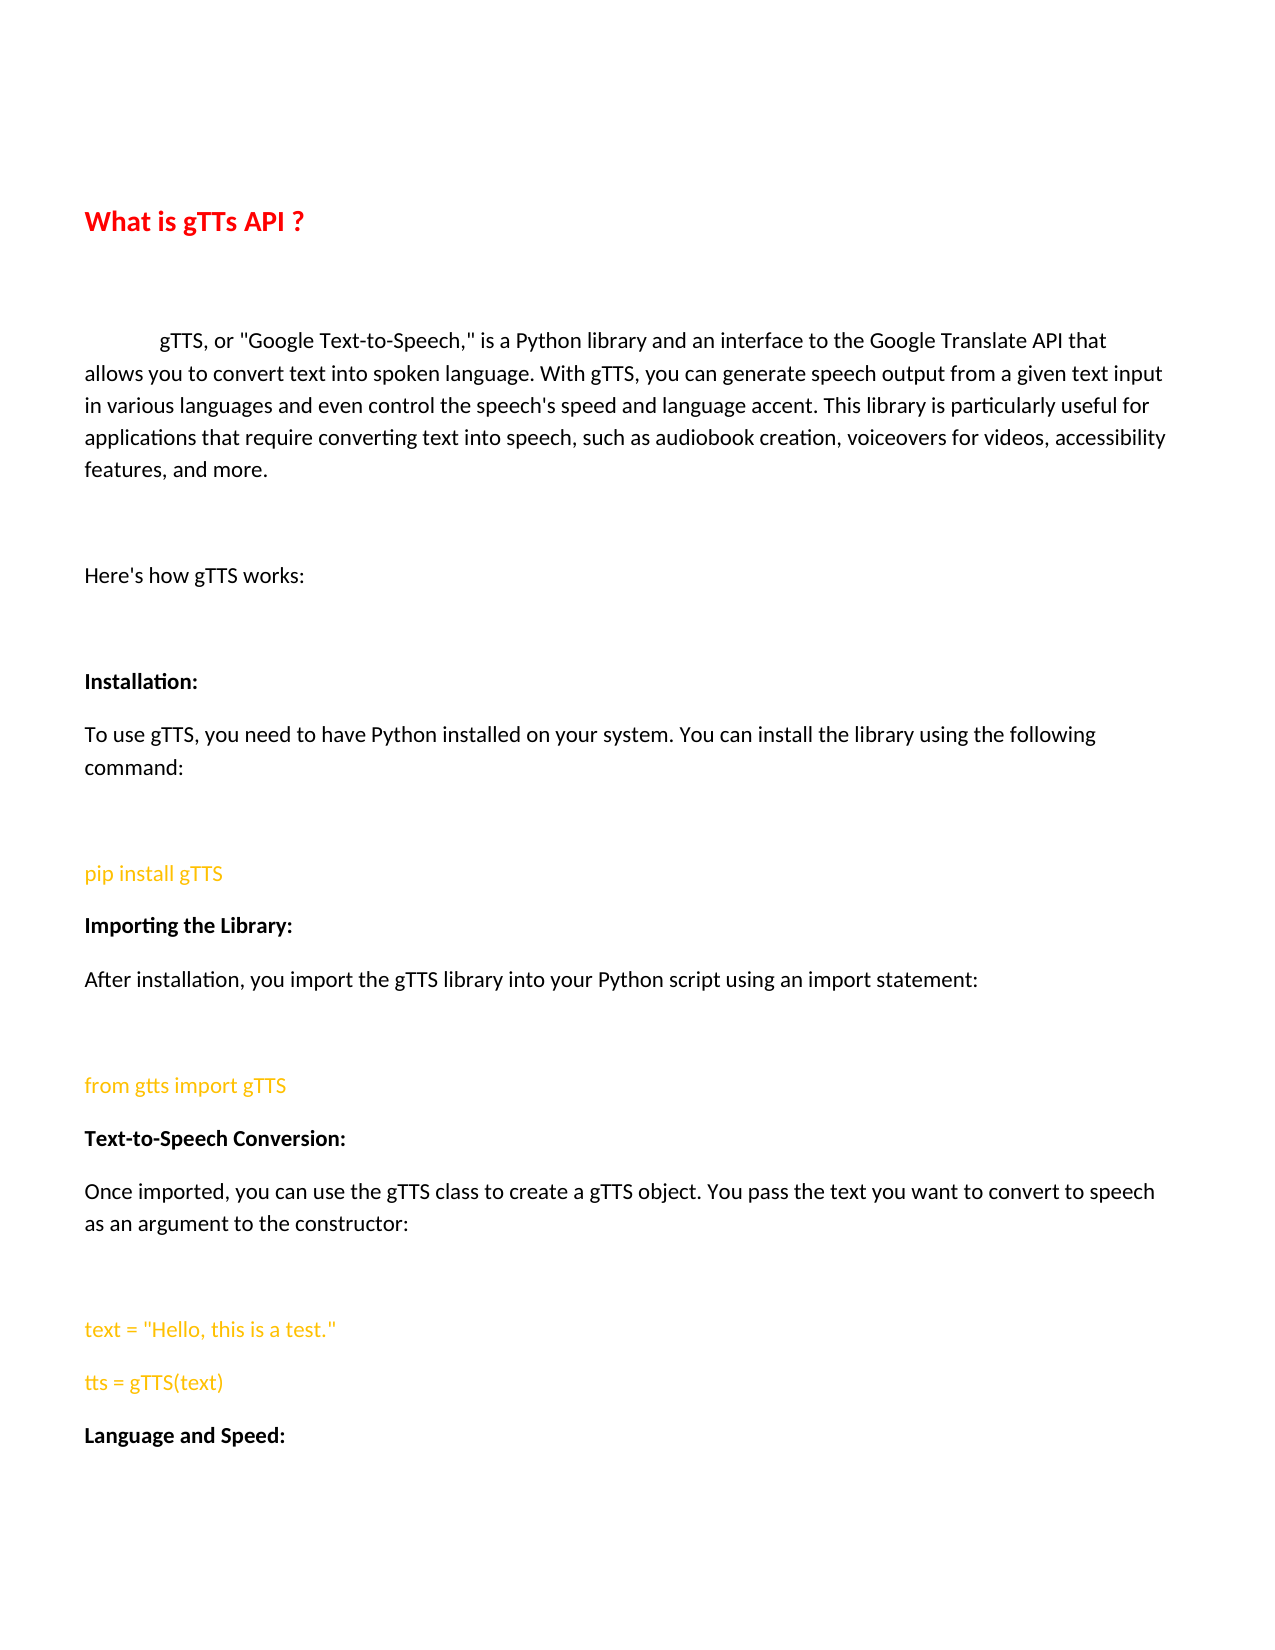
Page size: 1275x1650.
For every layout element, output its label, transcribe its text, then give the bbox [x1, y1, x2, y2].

text Installation: [84, 667, 1172, 695]
text Text-to-Speech Conversion: [84, 1124, 1172, 1152]
text To use gTTS, you need to have Python installed on your system. You can install the library using the following command: [84, 720, 1172, 781]
text tts = gTTS(text) [84, 1368, 1172, 1396]
text Once imported, you can use the gTTS class to create a gTTS object. You pass the text you want to convert to speech as an argument to the constructor: [84, 1177, 1172, 1237]
text Language and Speed: [84, 1421, 1172, 1449]
text text = "Hello, this is a test." [84, 1315, 1172, 1343]
text pip install gTTS [84, 859, 1172, 887]
text Here's how gTTS works: [84, 561, 1172, 589]
text Importing the Library: [84, 912, 1172, 940]
text from gtts import gTTS [84, 1071, 1172, 1099]
text gTTS, or "Google Text-to-Speech," is a Python library and an interface to the Google Translate API that allows you to convert text into spoken language. With gTTS, you can generate speech output from a given text input in various languages and even control the speech's speed and language accent. This library is particularly useful for applications that require converting text into speech, such as audiobook creation, voiceovers for videos, accessibility features, and more. [84, 327, 1172, 483]
text After installation, you import the gTTS library into your Python script using an import statement: [84, 965, 1172, 993]
text What is gTTs API ? [84, 203, 1172, 239]
